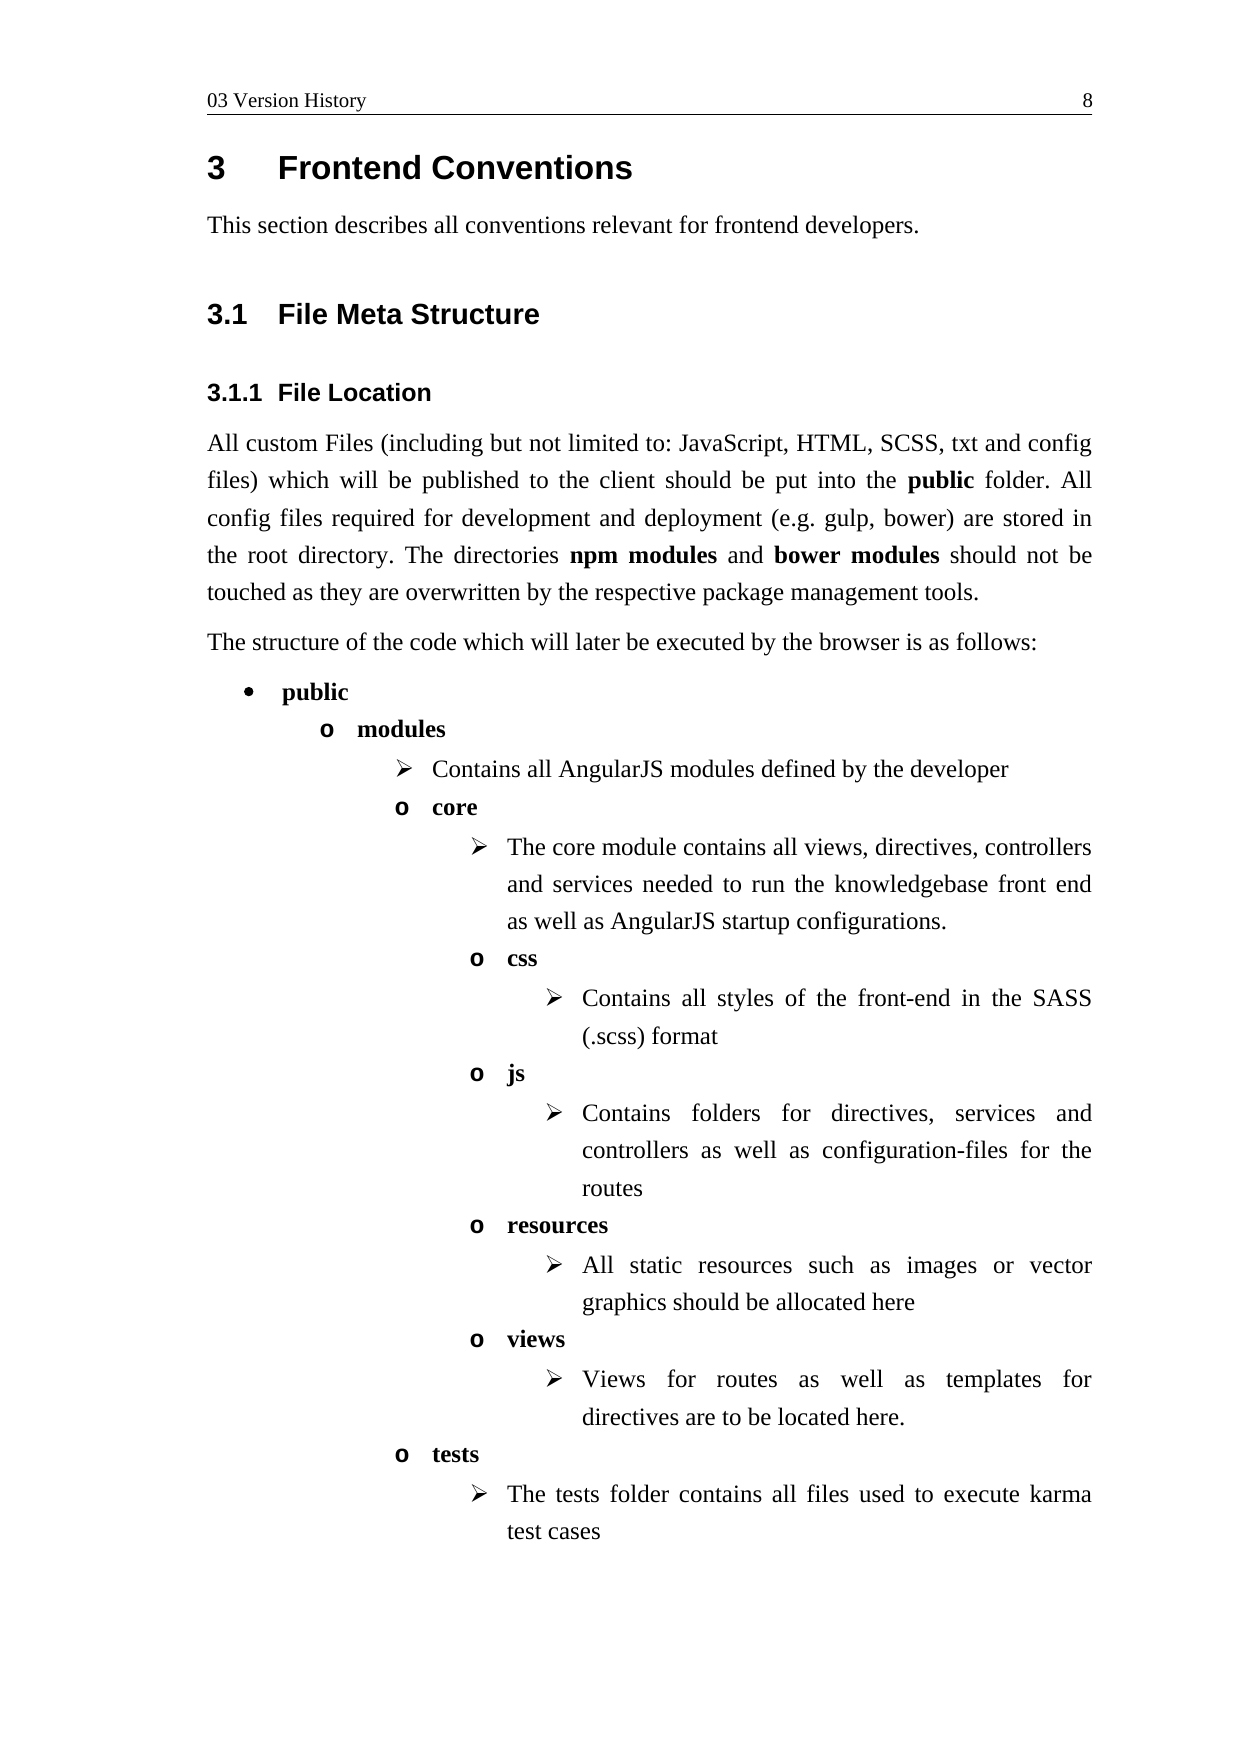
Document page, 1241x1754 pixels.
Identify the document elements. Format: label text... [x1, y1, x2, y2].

list public [244, 677, 1092, 706]
list modules [319, 714, 1092, 745]
subtitle File Meta Structure [207, 297, 1092, 331]
list css [469, 943, 1092, 974]
list Views for routes as well as templates for directives are to be located here. [544, 1364, 1092, 1431]
text All custom Files (including but not limited to: JavaScript, HTML, SCSS, txt and config files) which will be published to the client should be put into the public folder. All config files required for development and deployment (e.g. gulp, bower) are stored in the root directory. The directories npm modules and bower modules should not be touched as they are overwritten by the respective package management tools. [207, 428, 1092, 606]
list core [394, 792, 1092, 822]
subtitle File Location [207, 378, 1092, 407]
text This section describes all conventions relevant for frontend developers. [207, 210, 1092, 239]
list resources [469, 1210, 1092, 1241]
list tests [394, 1439, 1092, 1470]
list All static resources such as images or vector graphics should be allocated here [544, 1250, 1092, 1316]
list views [469, 1324, 1092, 1355]
list Contains folders for directives, services and controllers as well as configuration-files for the routes [544, 1098, 1092, 1201]
list Contains all AngularJS modules defined by the developer [394, 754, 1092, 783]
list The core module contains all views, directives, controllers and services needed to run the knowledgebase front end as well as AngularJS startup configurations. [469, 832, 1092, 935]
list The tests folder contains all files used to execute karma test cases [469, 1479, 1092, 1545]
text The structure of the code which will later be executed by the browser is as follows: [207, 627, 1092, 656]
subtitle Frontend Conventions [207, 148, 1092, 186]
list Contains all styles of the front-end in the SASS (.scss) format [544, 983, 1092, 1049]
list js [469, 1058, 1092, 1089]
